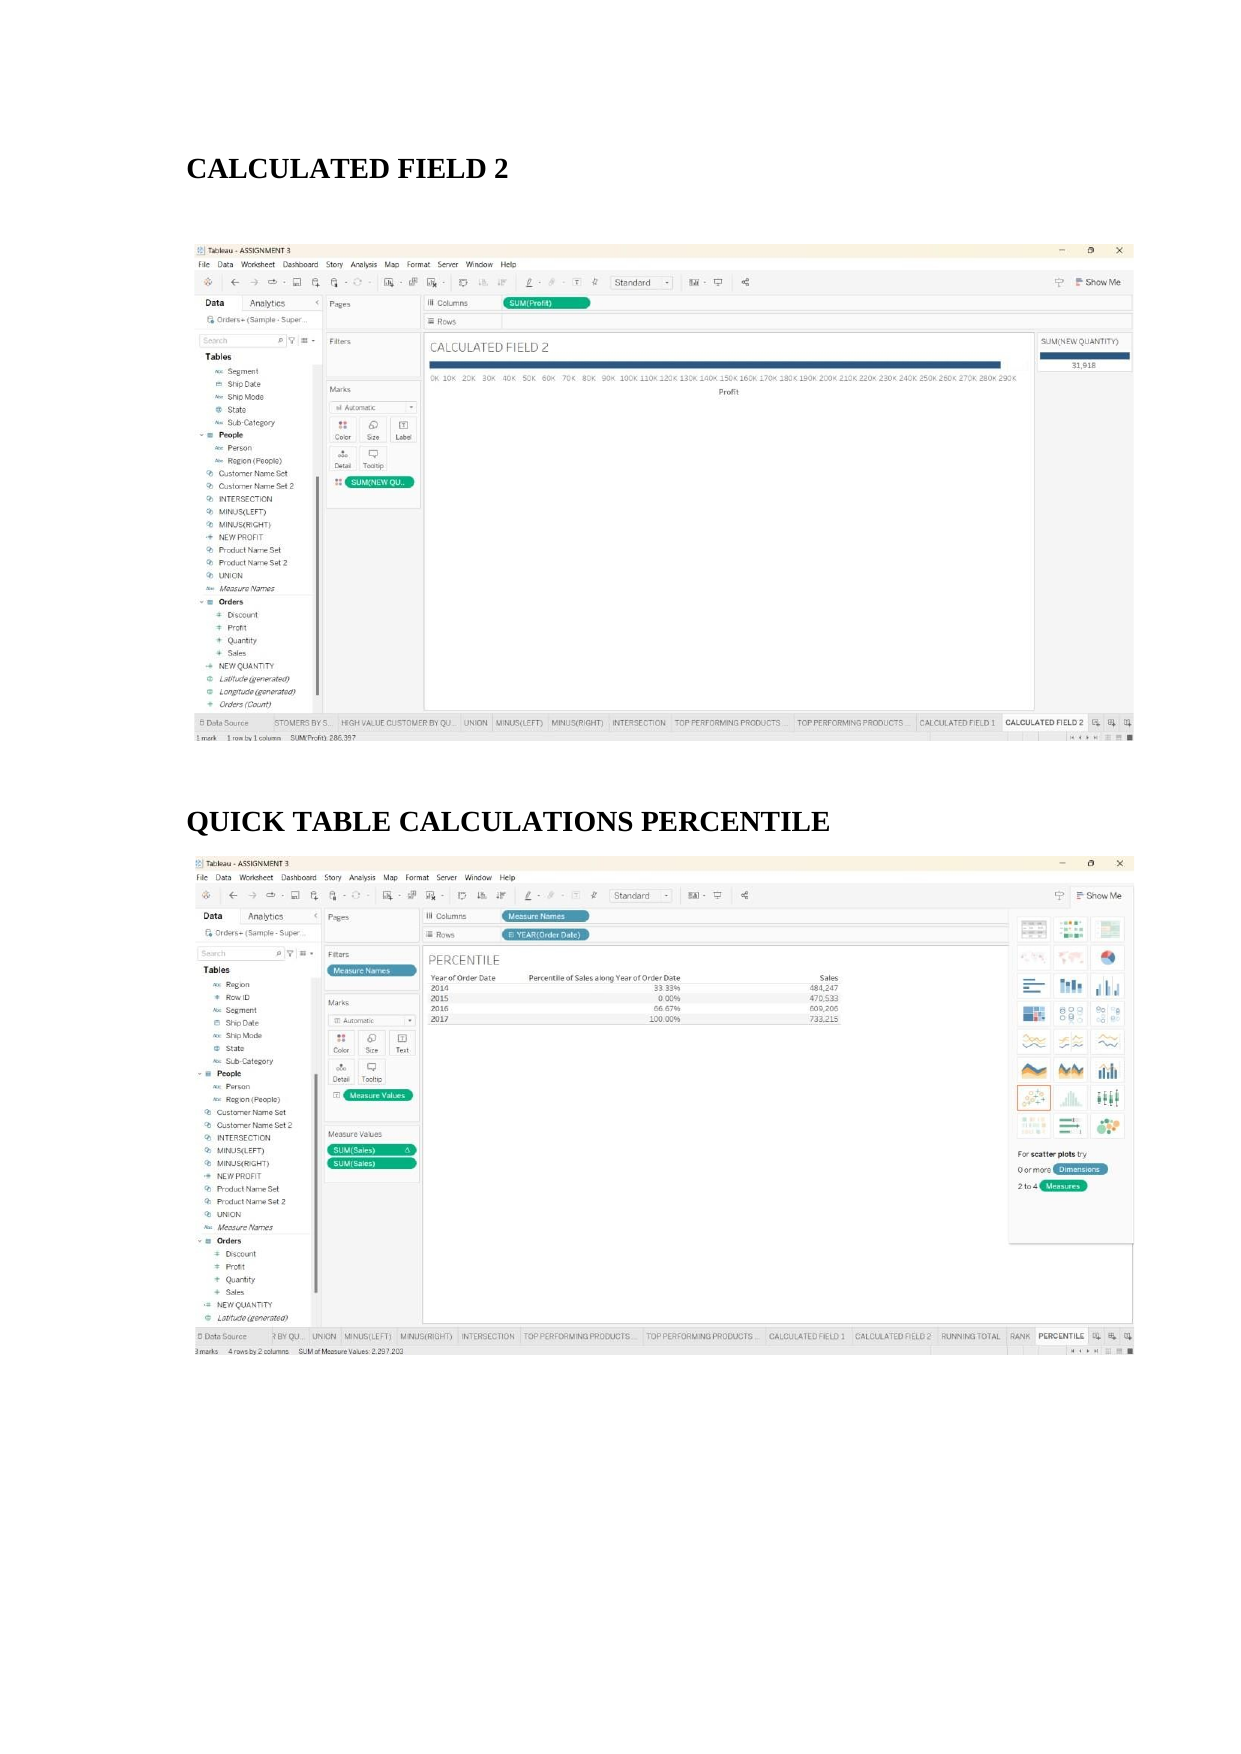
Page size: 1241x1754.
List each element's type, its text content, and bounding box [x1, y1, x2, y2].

picture [195, 856, 1135, 1355]
text QUICK TABLE CALCULATIONS PERCENTILE [186, 804, 1146, 838]
picture [194, 244, 1134, 741]
